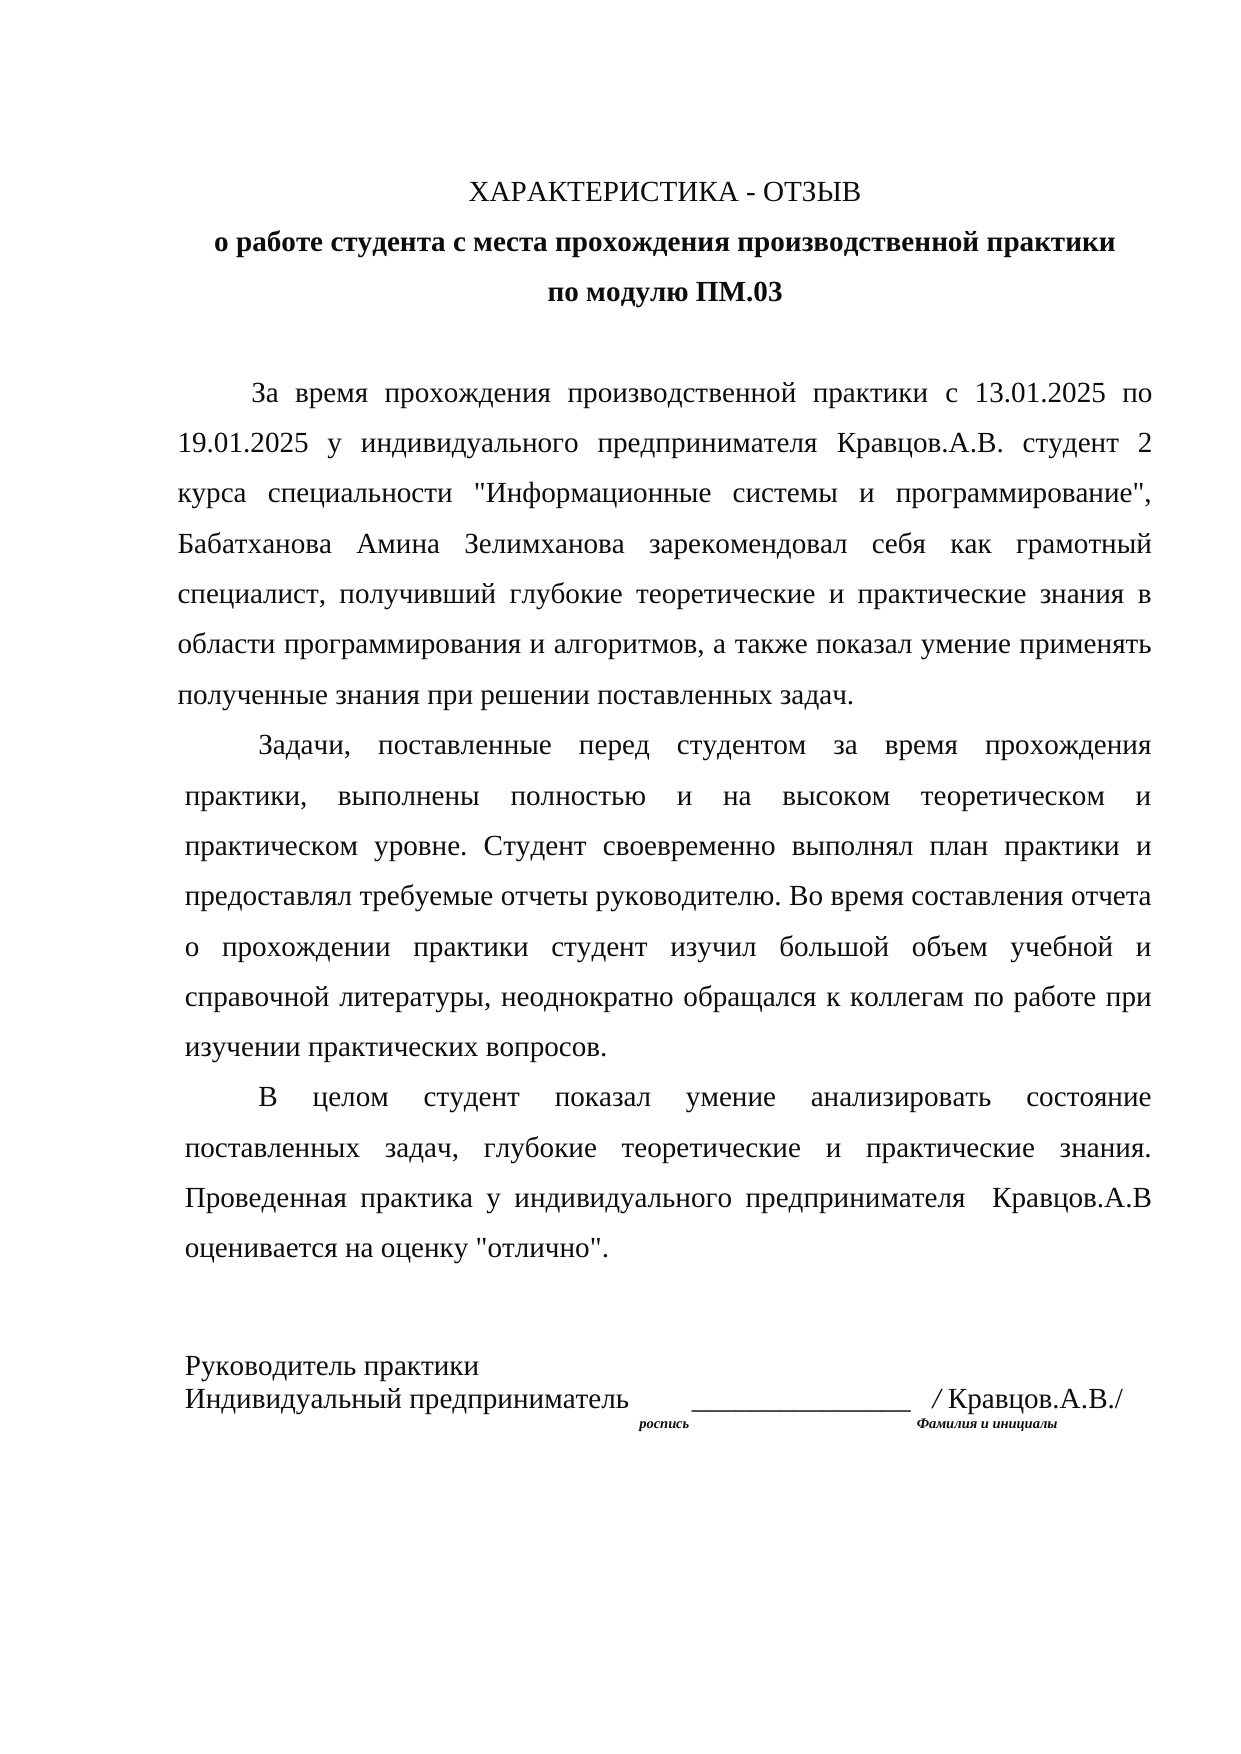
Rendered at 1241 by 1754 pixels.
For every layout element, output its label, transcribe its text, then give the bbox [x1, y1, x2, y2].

title по модулю ПМ.03 [167, 274, 1163, 308]
text B целом студент показал умение анализировать состояние поставленных задач, глубокие теоретические и практические знания. Проведенная практика у индивидуального предпринимателя Кравцов.А.В оценивается на оценку "отлично". [184, 1079, 1153, 1264]
text За время прохождения производственной практики с 13.01.2025 по 19.01.2025 у индивидуального предпринимателя Кравцов.А.В. студент 2 курса специальности "Информационные системы и программирование", Бабатханова Амина Зелимханова зарекомендовал себя как грамотный специалист, получивший глубокие теоретические и практические знания в области программирования и алгоритмов, а также показал умение применять полученные знания при решении поставленных задач. [177, 375, 1152, 710]
text Руководитель практики [184, 1348, 1163, 1381]
text Индивидуальный предприниматель _______________ / Кравцов.А.В./ [184, 1381, 1163, 1415]
text Задачи, поставленные перед студентом за время прохождения практики, выполнены полностью и на высоком теоретическом и практическом уровне. Студент своевременно выполнял план практики и предоставлял требуемые отчеты руководителю. Во время составления отчета o прохождении практики студент изучил большой объем учебной и справочной литературы, неоднократно обращался к коллегам по работе при изучении практических вопросов. [184, 727, 1152, 1063]
title o работе студента с места прохождения производственной практики [167, 224, 1163, 258]
text роспись Фамилия и инициалы [184, 1415, 1163, 1444]
text ХАРАКТЕРИСТИКА - ОТЗЫВ [167, 174, 1163, 207]
